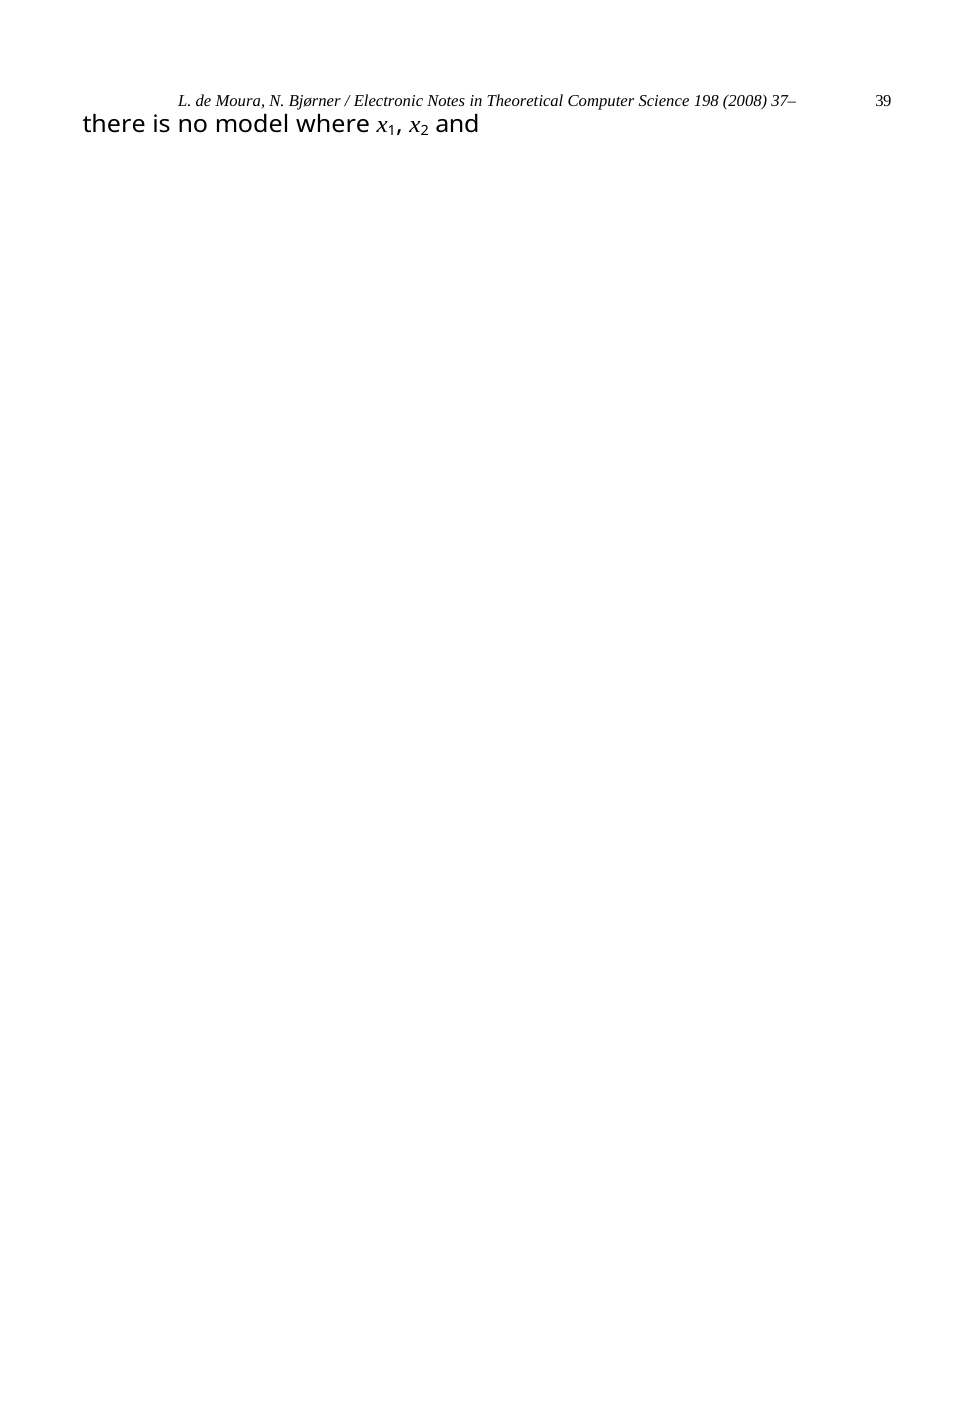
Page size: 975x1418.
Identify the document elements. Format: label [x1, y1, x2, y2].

text [82, 110, 881, 138]
